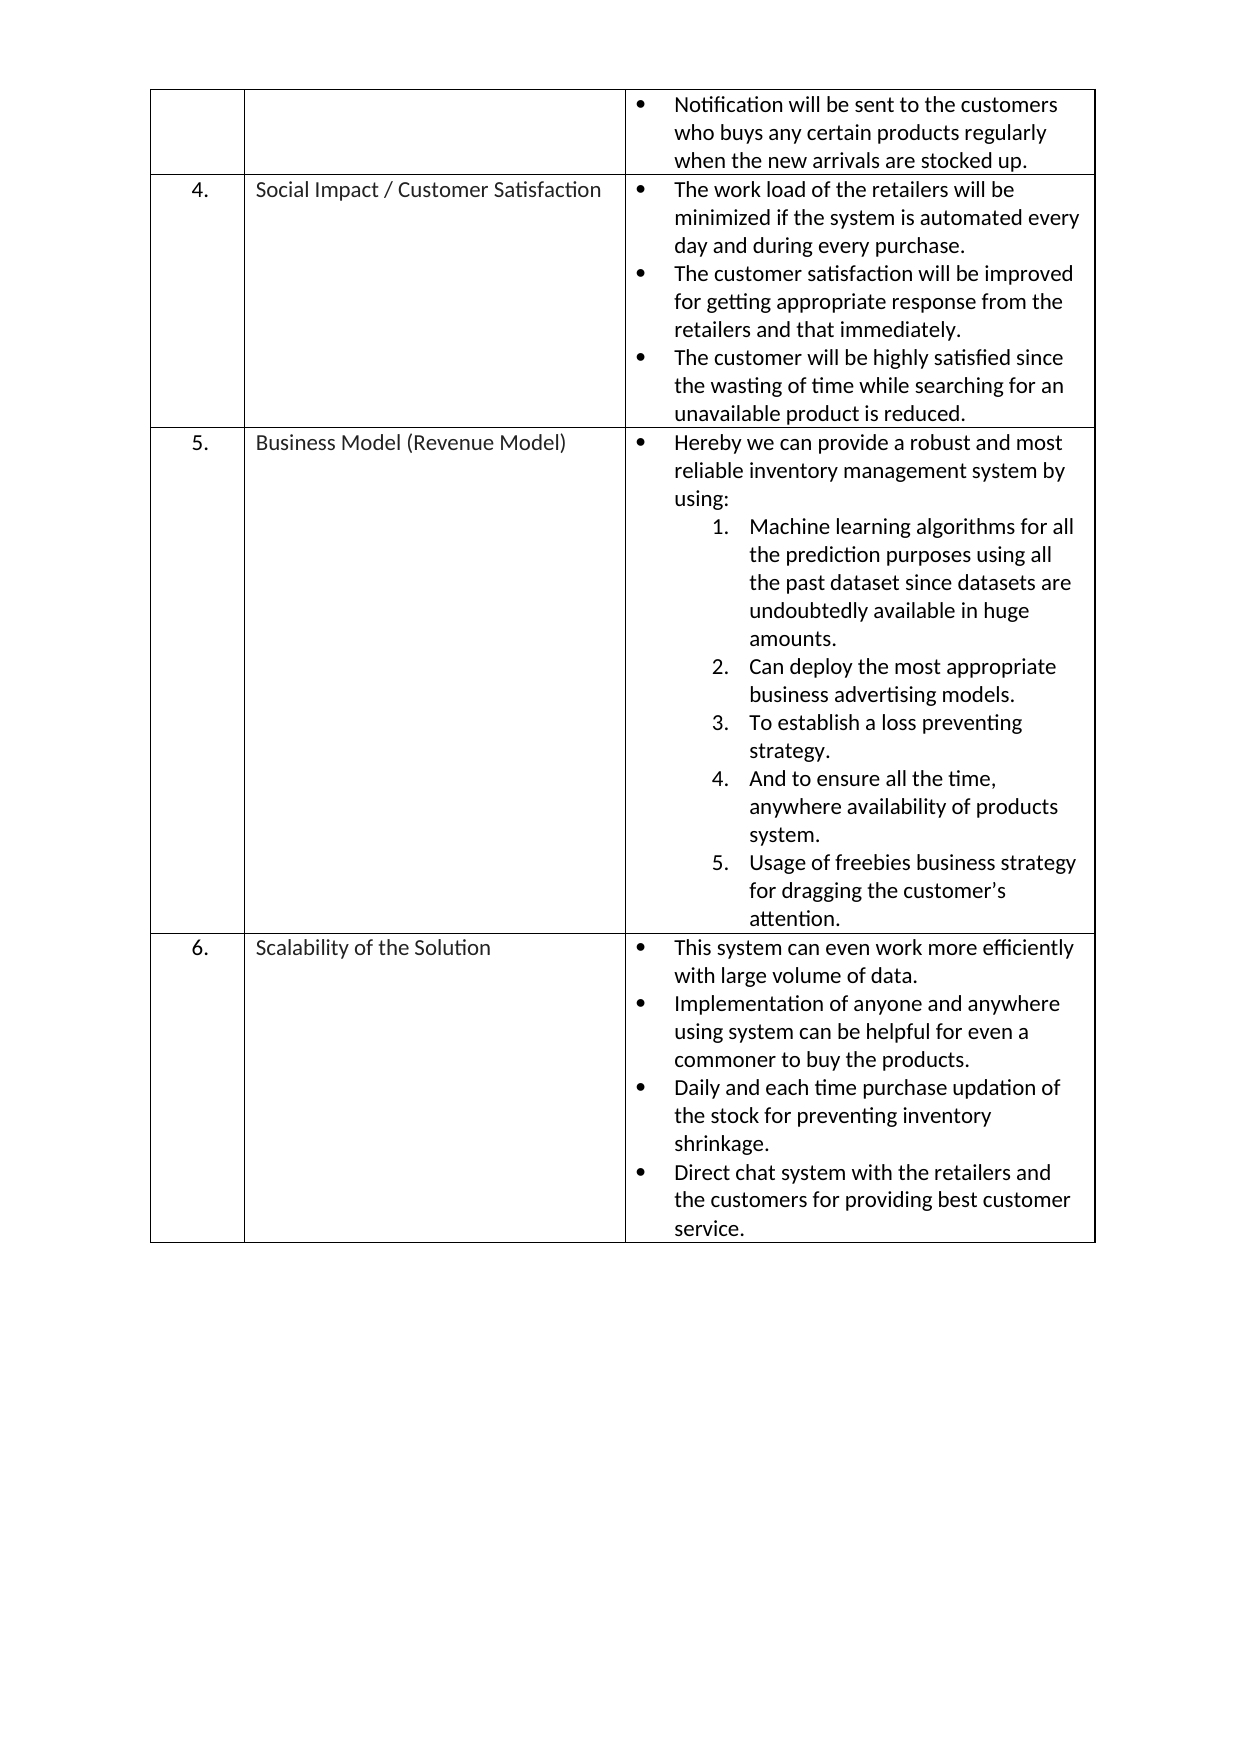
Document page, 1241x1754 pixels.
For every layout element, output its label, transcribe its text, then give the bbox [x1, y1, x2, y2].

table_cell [626, 90, 1094, 174]
table_cell The work load of the retailers will be minimized if the system is automated every day and during every purchase. The customer satisfaction will be improved for getting appropriate response from the retailers and that immediately. The customer will be highly satisfied since the wasting of time while searching for an unavailable product is reduced. [626, 175, 1094, 427]
table_cell Scalability of the Solution [245, 934, 625, 1242]
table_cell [245, 90, 625, 174]
table_cell This system can even work more efficiently with large volume of data. Implementation of anyone and anywhere using system can be helpful for even a commoner to buy the products. Daily and each time purchase updation of the stock for preventing inventory shrinkage. Direct chat system with the retailers and the customers for providing best customer service. [626, 934, 1094, 1242]
table_cell [151, 90, 244, 174]
table_cell Social Impact / Customer Satisfaction [245, 175, 625, 427]
table_cell Hereby we can provide a robust and most reliable inventory management system by using: Machine learning algorithms for all the prediction purposes using all the past dataset since datasets are undoubtedly available in huge amounts. Can deploy the most appropriate business advertising models. To establish a loss preventing strategy. And to ensure all the time, anywhere availability of products system. Usage of freebies business strategy for dragging the customer’s attention. [626, 428, 1094, 932]
table_cell [151, 934, 244, 1242]
table_cell [151, 428, 244, 932]
table_cell Business Model (Revenue Model) [245, 428, 625, 932]
table_cell [151, 175, 244, 427]
